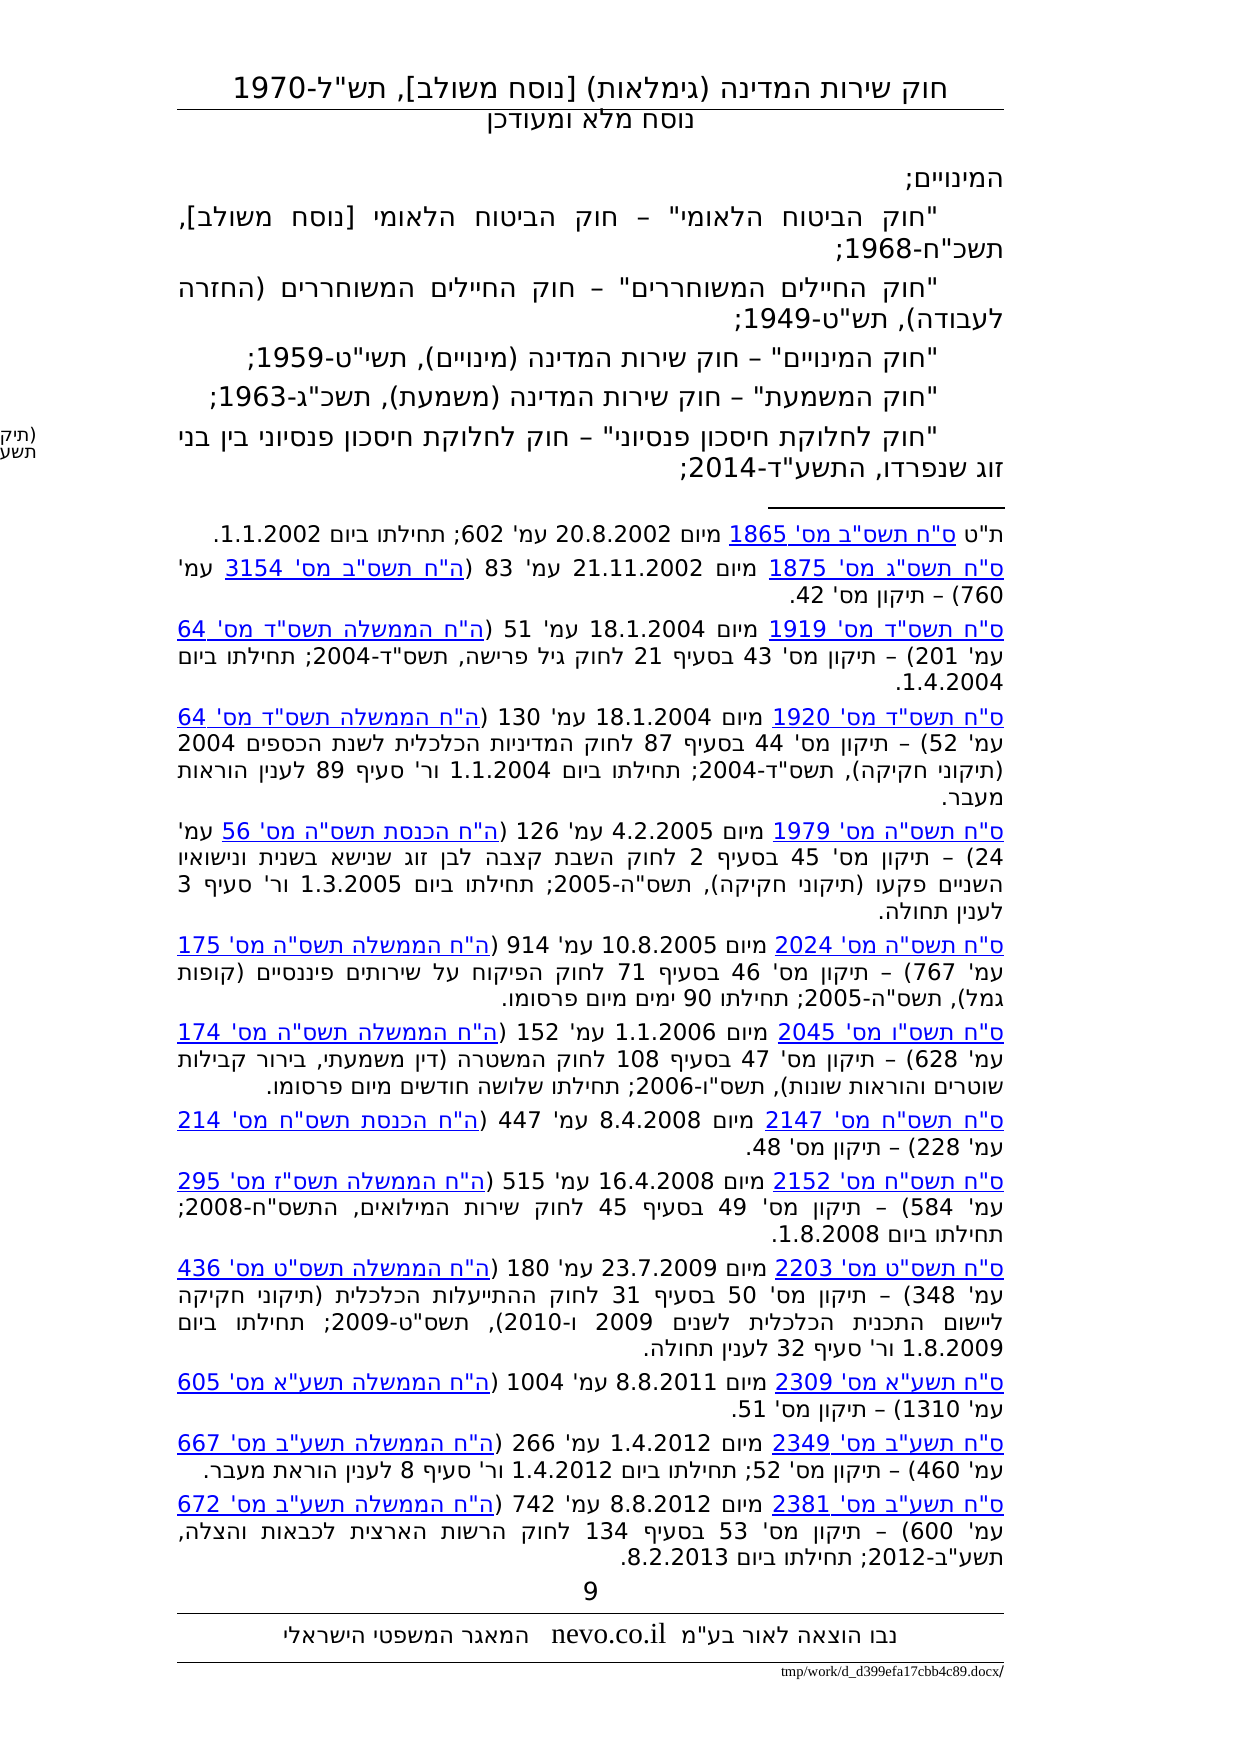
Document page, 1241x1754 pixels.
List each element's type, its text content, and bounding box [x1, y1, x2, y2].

text "חוק המינויים" – חוק שירות המדינה (מינויים), תשי"ט-1959; [177, 343, 1004, 374]
text "חוק המשמעת" – חוק שירות המדינה (משמעת), תשכ"ג-1963; [177, 382, 1004, 413]
text "חוק הביטוח הלאומי" – חוק הביטוח הלאומי [נוסח משולב], תשכ"ח-1968; [177, 201, 1004, 264]
text "חוק החיילים המשוחררים" – חוק החיילים המשוחררים (החזרה לעבודה), תש"ט-1949; [177, 272, 1004, 335]
text "ועדת השירות" – ועדת שירות המדינה שנתמנתה על פי חוק המינויים; [177, 162, 1004, 194]
text "חוק לחלוקת חיסכון פנסיוני" – חוק לחלוקת חיסכון פנסיוני בין בני זוג שנפרדו, התשע"ד-2014; [177, 421, 1004, 484]
